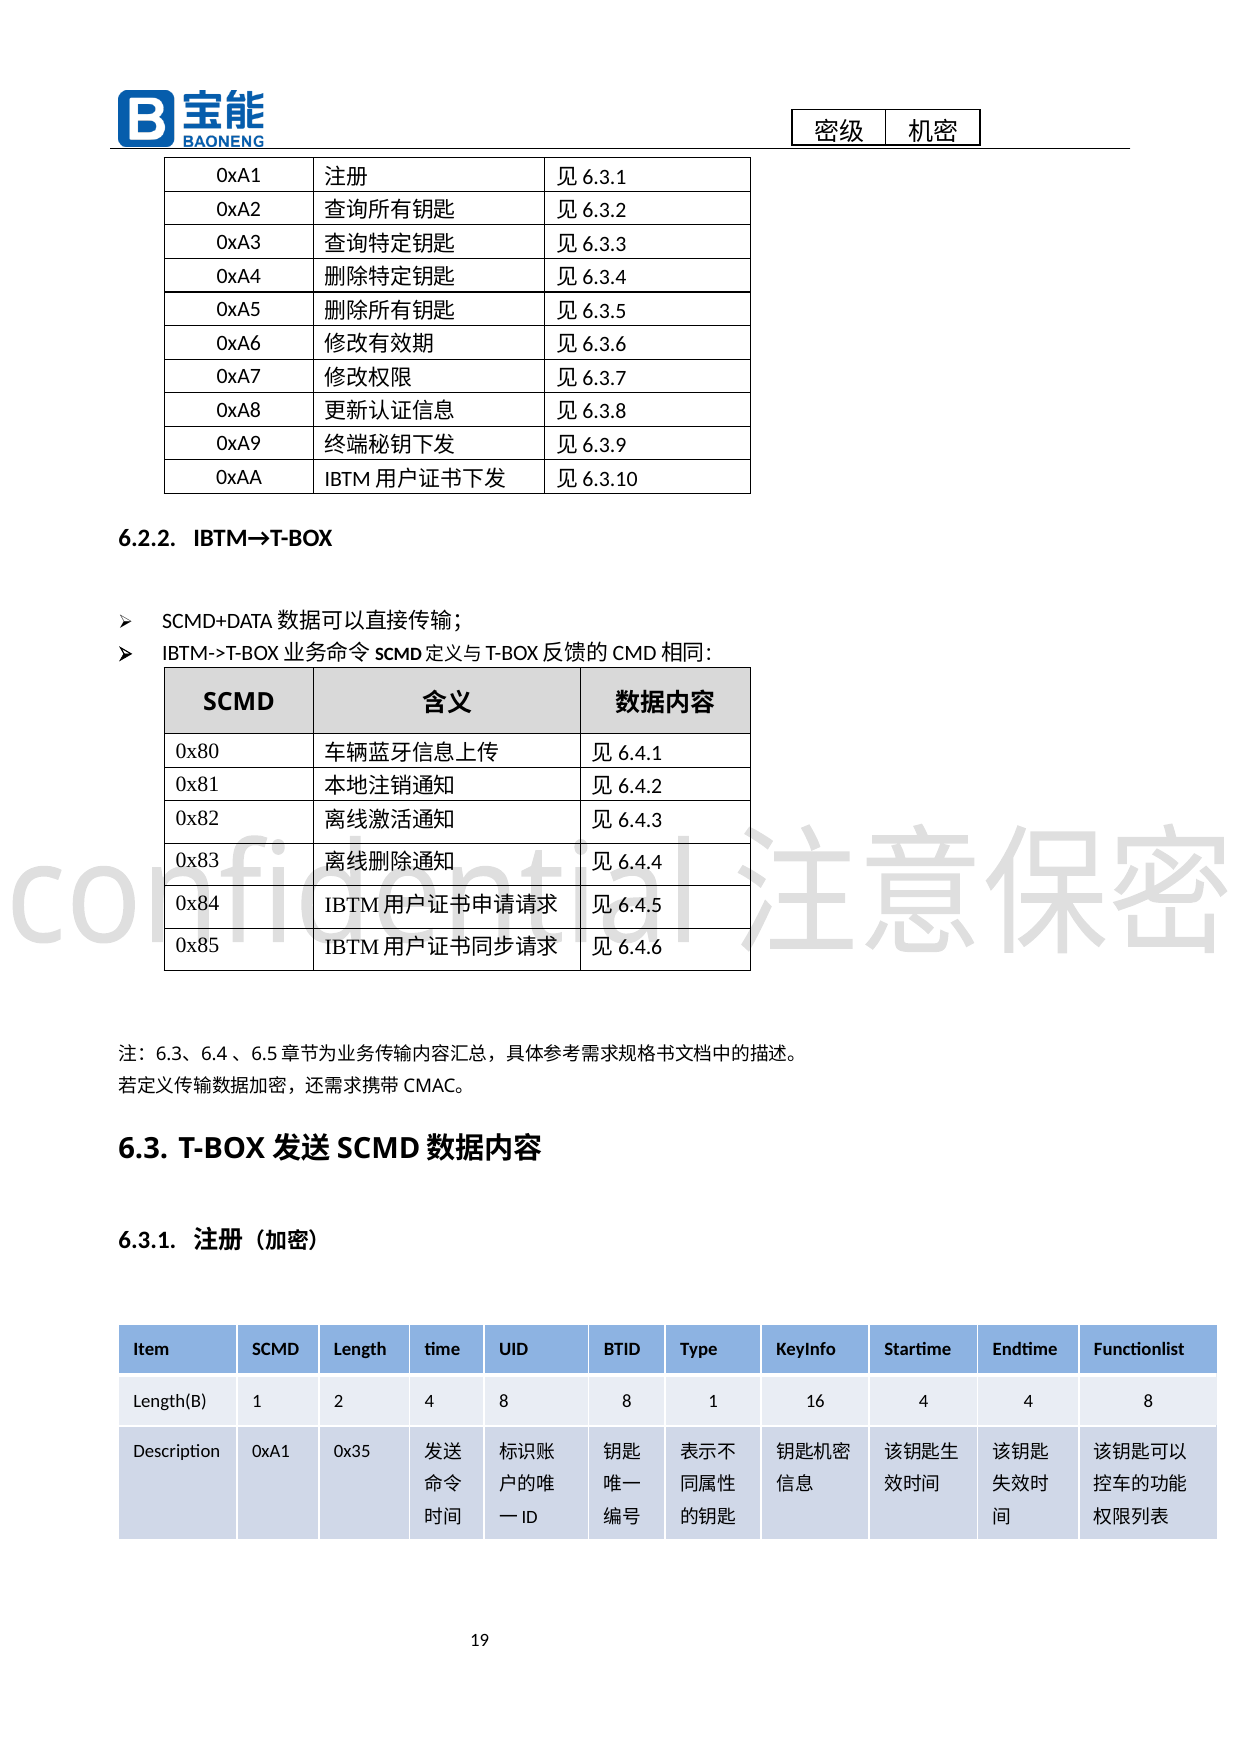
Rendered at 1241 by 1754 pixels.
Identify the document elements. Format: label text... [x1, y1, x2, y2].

table_cell 0x81 [165, 768, 313, 800]
table_cell 0xA2 [165, 192, 313, 224]
table_cell 更新认证信息 [314, 393, 544, 426]
table_cell 0xA3 [165, 225, 313, 258]
table_header UID [485, 1325, 588, 1373]
table_header time [410, 1325, 483, 1373]
table_cell 8 [485, 1377, 588, 1425]
subtitle IBTM→T-BOX [118, 521, 1122, 553]
subtitle 注册（加密） [118, 1206, 1122, 1271]
table_cell 见6.4.5 [581, 886, 750, 927]
table_cell 0xA4 [165, 259, 313, 291]
table_cell 8 [1080, 1373, 1217, 1425]
table_cell 0x35 [320, 1427, 409, 1539]
list SCMD+DATA 数据可以直接传输； [118, 602, 1122, 635]
text 注：6.3、6.4 、6.5章节为业务传输内容汇总，具体参考需求规格书文档中的描述。 [118, 1036, 1122, 1068]
table_cell 1 [666, 1377, 760, 1425]
table_cell 见6.3.10 [545, 460, 750, 493]
table_header SCMD [165, 668, 313, 733]
table_header 含义 [314, 668, 580, 733]
table_cell Description [119, 1427, 236, 1539]
table_cell 0xAA [165, 460, 313, 493]
table_cell 见6.3.5 [545, 293, 750, 325]
table_cell 该钥匙可以控车的功能权限列表 [1080, 1425, 1217, 1539]
table_cell 终端秘钥下发 [314, 427, 544, 459]
picture [118, 90, 264, 147]
table_cell 0xA6 [165, 326, 313, 358]
table_cell 4 [978, 1377, 1078, 1425]
table_cell 见6.3.7 [545, 360, 750, 392]
table_cell 见6.4.6 [581, 929, 750, 970]
table_cell 0xA5 [165, 293, 313, 325]
table_cell 见6.4.1 [581, 734, 750, 767]
table_cell 见6.3.8 [545, 393, 750, 426]
table_cell 该钥匙生效时间 [870, 1427, 977, 1539]
table_header Type [666, 1325, 760, 1373]
table_cell 查询特定钥匙 [314, 225, 544, 258]
table_cell 0x82 [165, 801, 313, 843]
table_header Endtime [978, 1325, 1078, 1373]
table_cell 见6.3.4 [545, 259, 750, 291]
table_header BTID [589, 1325, 664, 1373]
table_cell 见6.3.1 [545, 158, 750, 191]
table_header KeyInfo [762, 1325, 868, 1373]
table_cell 该钥匙失效时间 [978, 1427, 1078, 1539]
table_cell Length(B) [119, 1377, 236, 1425]
list IBTM->T-BOX业务命令SCMD定义与T-BOX反馈的CMD相同： [118, 635, 1122, 667]
table_cell 查询所有钥匙 [314, 192, 544, 224]
text 若定义传输数据加密，还需求携带CMAC。 [118, 1068, 1122, 1101]
table_header Item [119, 1325, 236, 1373]
table_cell 本地注销通知 [314, 768, 580, 800]
table_cell 离线删除通知 [314, 844, 580, 885]
table_header Startime [870, 1325, 977, 1373]
table_cell 修改权限 [314, 360, 544, 392]
table_cell 0xA9 [165, 427, 313, 459]
table_cell IBTM用户证书同步请求 [314, 929, 580, 970]
table_header 数据内容 [581, 668, 750, 733]
table_cell 0xA8 [165, 393, 313, 426]
table_cell 4 [410, 1377, 483, 1425]
table_cell 8 [589, 1377, 664, 1425]
table_cell 删除所有钥匙 [314, 293, 544, 325]
table_cell 16 [762, 1377, 868, 1425]
table_cell 删除特定钥匙 [314, 259, 544, 291]
table_cell 见6.3.2 [545, 192, 750, 224]
table_cell 4 [870, 1377, 977, 1425]
table_cell 0x83 [165, 844, 313, 885]
table_cell 车辆蓝牙信息上传 [314, 734, 580, 767]
table_cell 钥匙机密信息 [762, 1427, 868, 1539]
table_cell 表示不同属性的钥匙 [666, 1427, 760, 1539]
table_cell IBTM用户证书申请请求 [314, 886, 580, 927]
table_cell 见6.4.4 [581, 844, 750, 885]
table_cell 2 [320, 1377, 409, 1425]
table_cell 离线激活通知 [314, 801, 580, 843]
table_cell 见6.3.6 [545, 326, 750, 358]
table_cell 见6.4.2 [581, 768, 750, 800]
table_cell 0xA1 [165, 158, 313, 191]
table_cell 见6.4.3 [581, 801, 750, 843]
table_cell 1 [238, 1377, 318, 1425]
table_cell 见6.3.9 [545, 427, 750, 459]
table_cell 0x85 [165, 929, 313, 970]
table_cell 发送命令时间 [410, 1427, 483, 1539]
table_cell 0x84 [165, 886, 313, 927]
table_cell IBTM用户证书下发 [314, 460, 544, 493]
table_cell 0xA7 [165, 360, 313, 392]
table_header SCMD [238, 1325, 318, 1373]
table_header Functionlist [1080, 1325, 1217, 1373]
table_header Length [320, 1325, 409, 1373]
table_cell 0x80 [165, 734, 313, 767]
table_cell 修改有效期 [314, 326, 544, 358]
table_cell 0xA1 [238, 1427, 318, 1539]
subtitle T-BOX 发送SCMD数据内容 [118, 1113, 1122, 1178]
table_cell 标识账户的唯一ID [485, 1427, 588, 1539]
table_cell 钥匙唯一编号 [589, 1427, 664, 1539]
table_cell 见6.3.3 [545, 225, 750, 258]
table_cell 注册 [314, 158, 544, 191]
